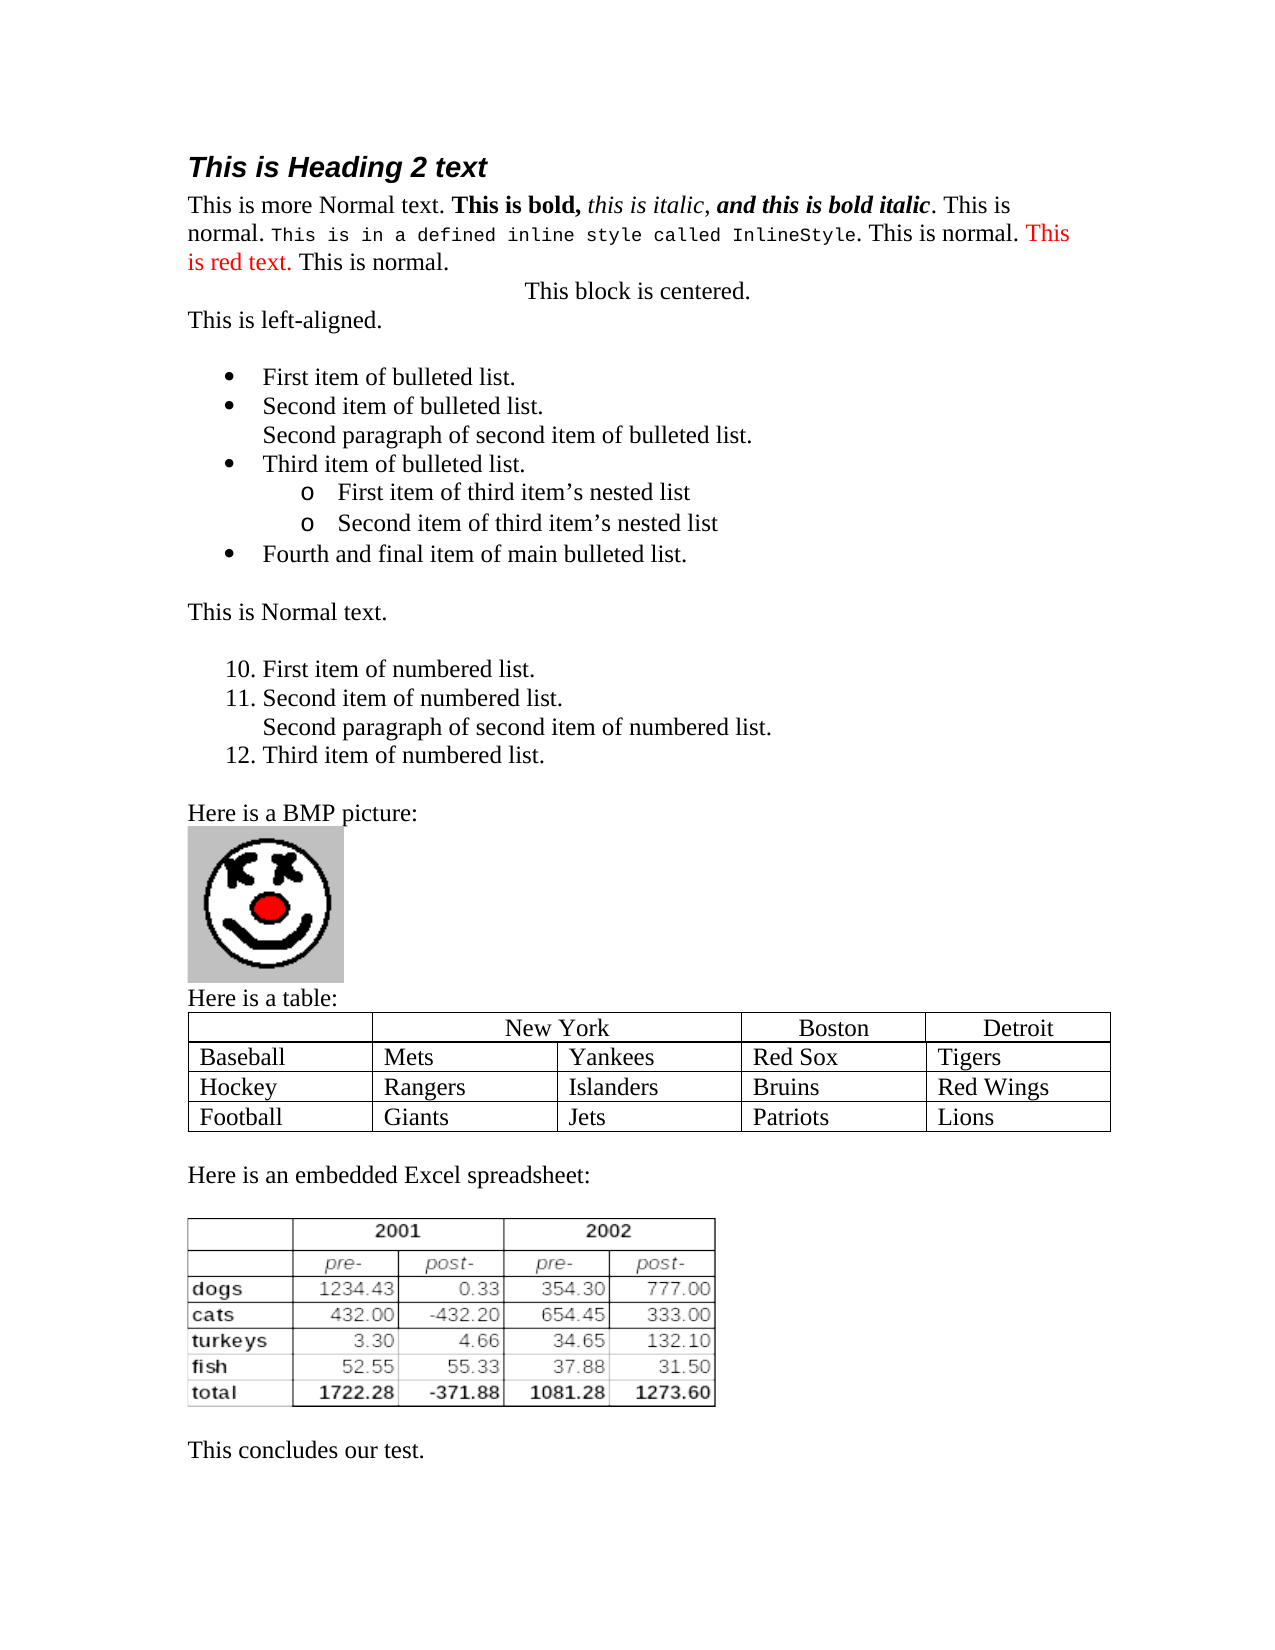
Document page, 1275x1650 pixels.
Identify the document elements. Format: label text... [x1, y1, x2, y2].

table_header Detroit [926, 1013, 1110, 1041]
list Second item of numbered list. [225, 683, 1087, 712]
text Second paragraph of second item of numbered list. [262, 712, 1087, 740]
table_header [189, 1013, 372, 1041]
list First item of bulleted list. [225, 362, 1087, 391]
text Here is a table: [187, 983, 1087, 1012]
text This block is centered. [187, 276, 1087, 305]
table_cell Mets [373, 1043, 557, 1071]
text Here is an embedded Excel spreadsheet: [187, 1161, 1087, 1189]
table_cell Yankees [558, 1043, 741, 1071]
text This is more Normal text. This is bold, this is italic, and this is bold italic. This is normal. This is in a defined inline style called InlineStyle. This is normal. This is red text. This is normal. [187, 190, 1087, 276]
table_cell Lions [927, 1102, 1110, 1131]
table_cell Patriots [742, 1102, 926, 1131]
table_cell Jets [558, 1102, 741, 1131]
list Fourth and final item of main bulleted list. [225, 539, 1087, 568]
text This is Normal text. [187, 597, 1087, 625]
list First item of third item’s nested list [300, 477, 1087, 508]
text This is left-aligned. [187, 305, 1087, 334]
table_header Boston [742, 1013, 925, 1041]
subtitle This is Heading 2 text [187, 150, 1087, 183]
table_cell Bruins [742, 1072, 926, 1101]
text Here is a BMP picture: [187, 798, 1087, 827]
table_cell Red Wings [927, 1072, 1110, 1101]
table_cell Islanders [558, 1072, 741, 1101]
text This concludes our test. [187, 1435, 1087, 1464]
list Third item of bulleted list. [225, 449, 1087, 477]
table_cell Football [189, 1102, 372, 1131]
table_header New York [373, 1013, 741, 1041]
table_cell Hockey [189, 1072, 372, 1101]
picture [187, 826, 344, 983]
list Third item of numbered list. [225, 740, 1087, 769]
list First item of numbered list. [225, 654, 1087, 683]
table_cell Rangers [373, 1072, 557, 1101]
list Second item of third item’s nested list [300, 508, 1087, 539]
table_cell Tigers [927, 1043, 1110, 1071]
text Second paragraph of second item of bulleted list. [262, 420, 1087, 449]
table_cell Baseball [189, 1043, 372, 1071]
table_cell Giants [373, 1102, 557, 1131]
table_cell Red Sox [742, 1043, 926, 1071]
list Second item of bulleted list. [225, 391, 1087, 420]
